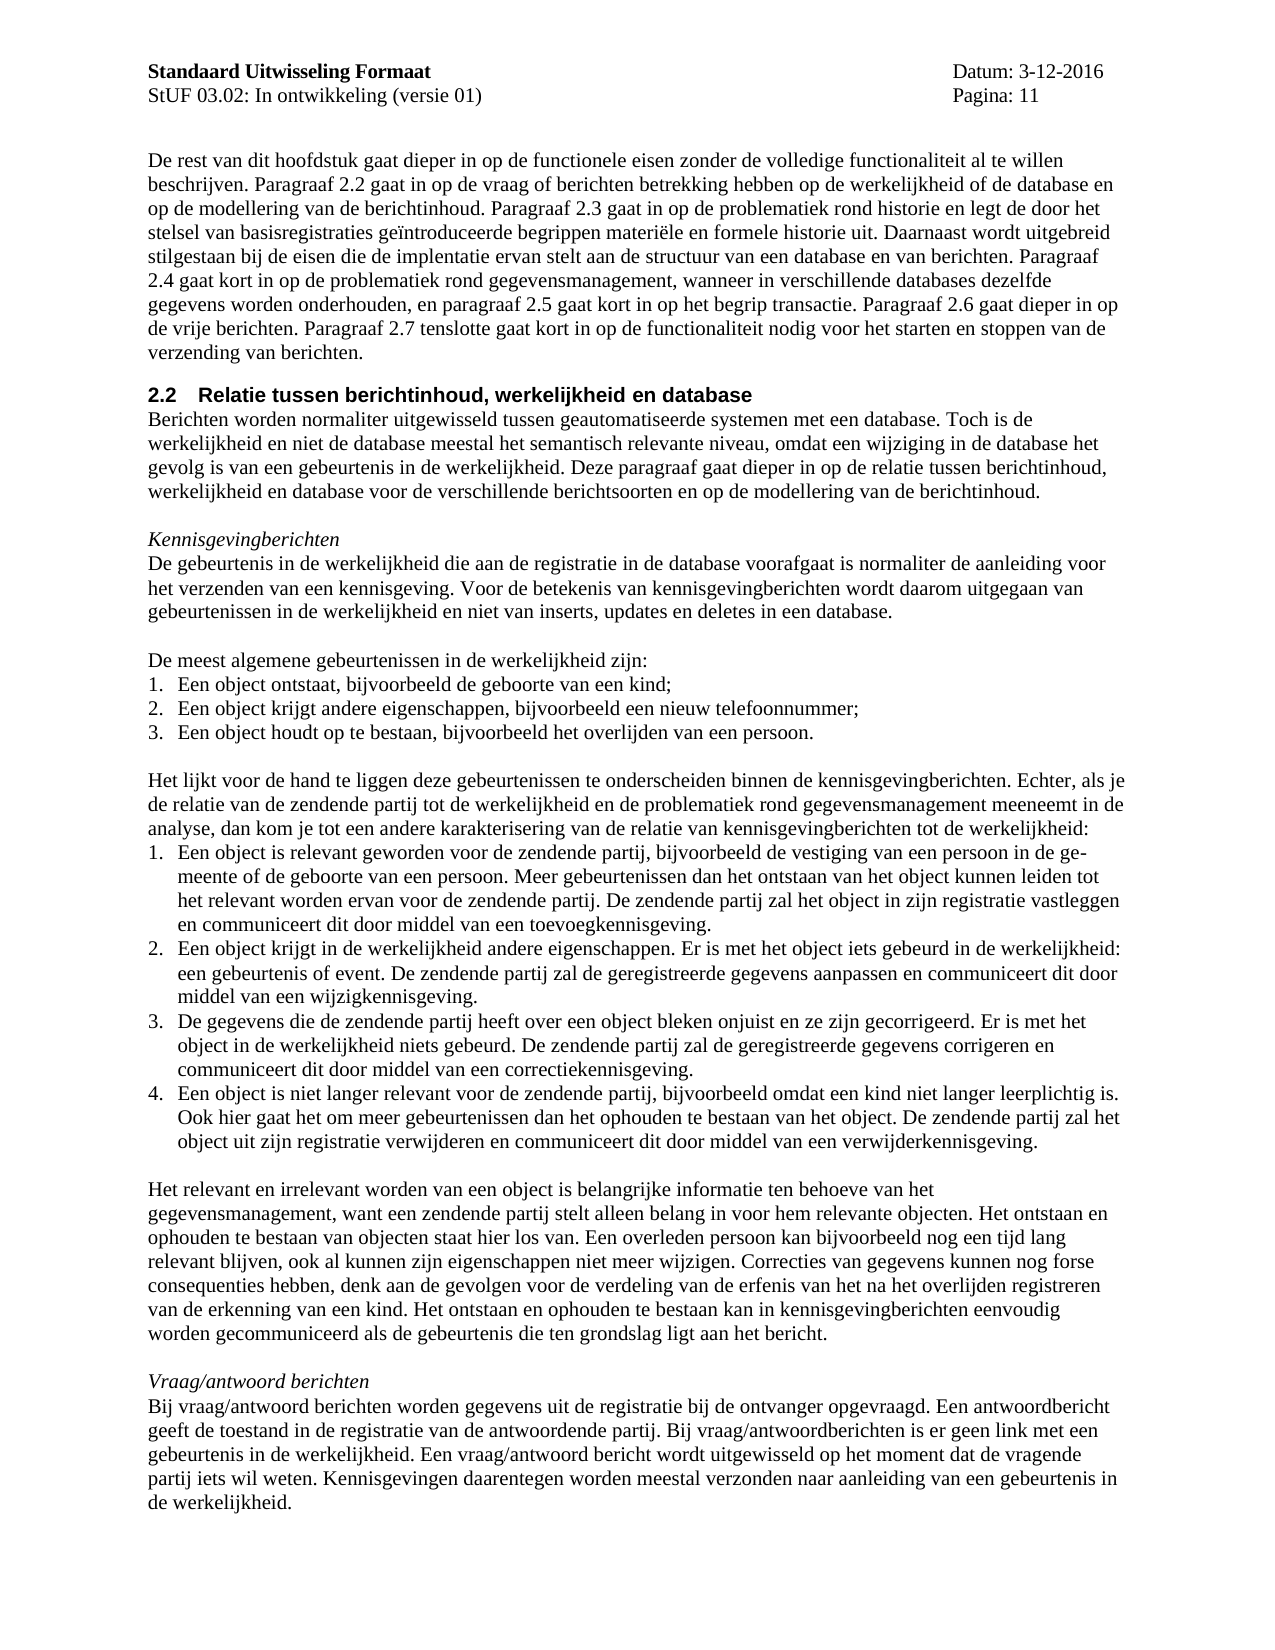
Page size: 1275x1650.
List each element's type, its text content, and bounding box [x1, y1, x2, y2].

text De rest van dit hoofdstuk gaat dieper in op de functionele eisen zonder de volledige functionaliteit al te willen beschrijven. Paragraaf 2.2 gaat in op de vraag of berichten betrekking hebben op de werkelijkheid of de database en op de modellering van de berichtinhoud. Paragraaf 2.3 gaat in op de problematiek rond historie en legt de door het stelsel van basisregistraties geïntroduceerde begrippen materiële en formele historie uit. Daarnaast wordt uitgebreid stilgestaan bij de eisen die de implentatie ervan stelt aan de structuur van een database en van berichten. Paragraaf 2.4 gaat kort in op de problematiek rond gegevensmanagement, wanneer in verschillende databases dezelfde gegevens worden onderhouden, en paragraaf 2.5 gaat kort in op het begrip transactie. Paragraaf 2.6 gaat dieper in op de vrije berichten. Paragraaf 2.7 tenslotte gaat kort in op de functionaliteit nodig voor het starten en stoppen van de verzending van berichten. [148, 148, 1127, 364]
subtitle Relatie tussen berichtinhoud, werkelijkheid en database [148, 383, 1127, 407]
list Een object is niet langer relevant voor de zendende partij, bijvoorbeeld omdat een kind niet langer leerplichtig is. Ook hier gaat het om meer gebeurtenissen dan het ophouden te bestaan van het object. De zendende partij zal het object uit zijn registratie verwijderen en communiceert dit door middel van een verwijderkennisgeving. [148, 1081, 1127, 1153]
list Een object ontstaat, bijvoorbeeld de geboorte van een kind; [148, 672, 1127, 696]
text De meest algemene gebeurtenissen in de werkelijkheid zijn: [148, 648, 1127, 672]
text Bij vraag/antwoord berichten worden gegevens uit de registratie bij de ontvanger opgevraagd. Een antwoordbericht geeft de toestand in de registratie van de antwoordende partij. Bij vraag/antwoordberichten is er geen link met een gebeurtenis in de werkelijkheid. Een vraag/antwoord bericht wordt uitgewisseld op het moment dat de vragende partij iets wil weten. Kennisgevingen daarentegen worden meestal verzonden naar aanleiding van een gebeurtenis in de werkelijkheid. [148, 1393, 1127, 1514]
text De gebeurtenis in de werkelijkheid die aan de registratie in de database voorafgaat is normaliter de aanleiding voor het verzenden van een kennisgeving. Voor de betekenis van kennisgevingberichten wordt daarom uitgegaan van gebeurtenissen in de werkelijkheid en niet van inserts, updates en deletes in een database. [148, 551, 1127, 623]
text Vraag/antwoord berichten [148, 1369, 1127, 1393]
text Kennisgevingberichten [148, 527, 1127, 551]
list De gegevens die de zendende partij heeft over een object bleken onjuist en ze zijn gecorrigeerd. Er is met het object in de werkelijkheid niets gebeurd. De zendende partij zal de geregistreerde gegevens corrigeren en communiceert dit door middel van een correctiekennisgeving. [148, 1008, 1127, 1081]
list Een object krijgt in de werkelijkheid andere eigenschappen. Er is met het object iets gebeurd in de werkelijkheid: een gebeurtenis of event. De zendende partij zal de geregistreerde gegevens aanpassen en communiceert dit door middel van een wijzigkennisgeving. [148, 936, 1127, 1008]
list Een object houdt op te bestaan, bijvoorbeeld het overlijden van een persoon. [148, 720, 1127, 744]
text Het lijkt voor de hand te liggen deze gebeurtenissen te onderscheiden binnen de kennisgevingberichten. Echter, als je de relatie van de zendende partij tot de werkelijkheid en de problematiek rond gegevensmanagement meeneemt in de analyse, dan kom je tot een andere karakterisering van de relatie van kennisgevingberichten tot de werkelijkheid: [148, 768, 1127, 840]
text Berichten worden normaliter uitgewisseld tussen geautomatiseerde systemen met een database. Toch is de werkelijkheid en niet de database meestal het semantisch relevante niveau, omdat een wijziging in de database het gevolg is van een gebeurtenis in de werkelijkheid. Deze paragraaf gaat dieper in op de relatie tussen berichtinhoud, werkelijkheid en database voor de verschillende berichtsoorten en op de modellering van de berichtinhoud. [148, 407, 1127, 503]
list Een object is relevant geworden voor de zendende partij, bijvoorbeeld de vestiging van een persoon in de gemeente of de geboorte van een persoon. Meer gebeurtenissen dan het ontstaan van het object kunnen leiden tot het relevant worden ervan voor de zendende partij. De zendende partij zal het object in zijn registratie vastleggen en communiceert dit door middel van een toevoegkennisgeving. [148, 840, 1127, 936]
text Het relevant en irrelevant worden van een object is belangrijke informatie ten behoeve van het gegevensmanagement, want een zendende partij stelt alleen belang in voor hem relevante objecten. Het ontstaan en ophouden te bestaan van objecten staat hier los van. Een overleden persoon kan bijvoorbeeld nog een tijd lang relevant blijven, ook al kunnen zijn eigenschappen niet meer wijzigen. Correcties van gegevens kunnen nog forse consequenties hebben, denk aan de gevolgen voor de verdeling van de erfenis van het na het overlijden registreren van de erkenning van een kind. Het ontstaan en ophouden te bestaan kan in kennisgevingberichten eenvoudig worden gecommuniceerd als de gebeurtenis die ten grondslag ligt aan het bericht. [148, 1177, 1127, 1345]
list Een object krijgt andere eigenschappen, bijvoorbeeld een nieuw telefoonnummer; [148, 696, 1127, 720]
